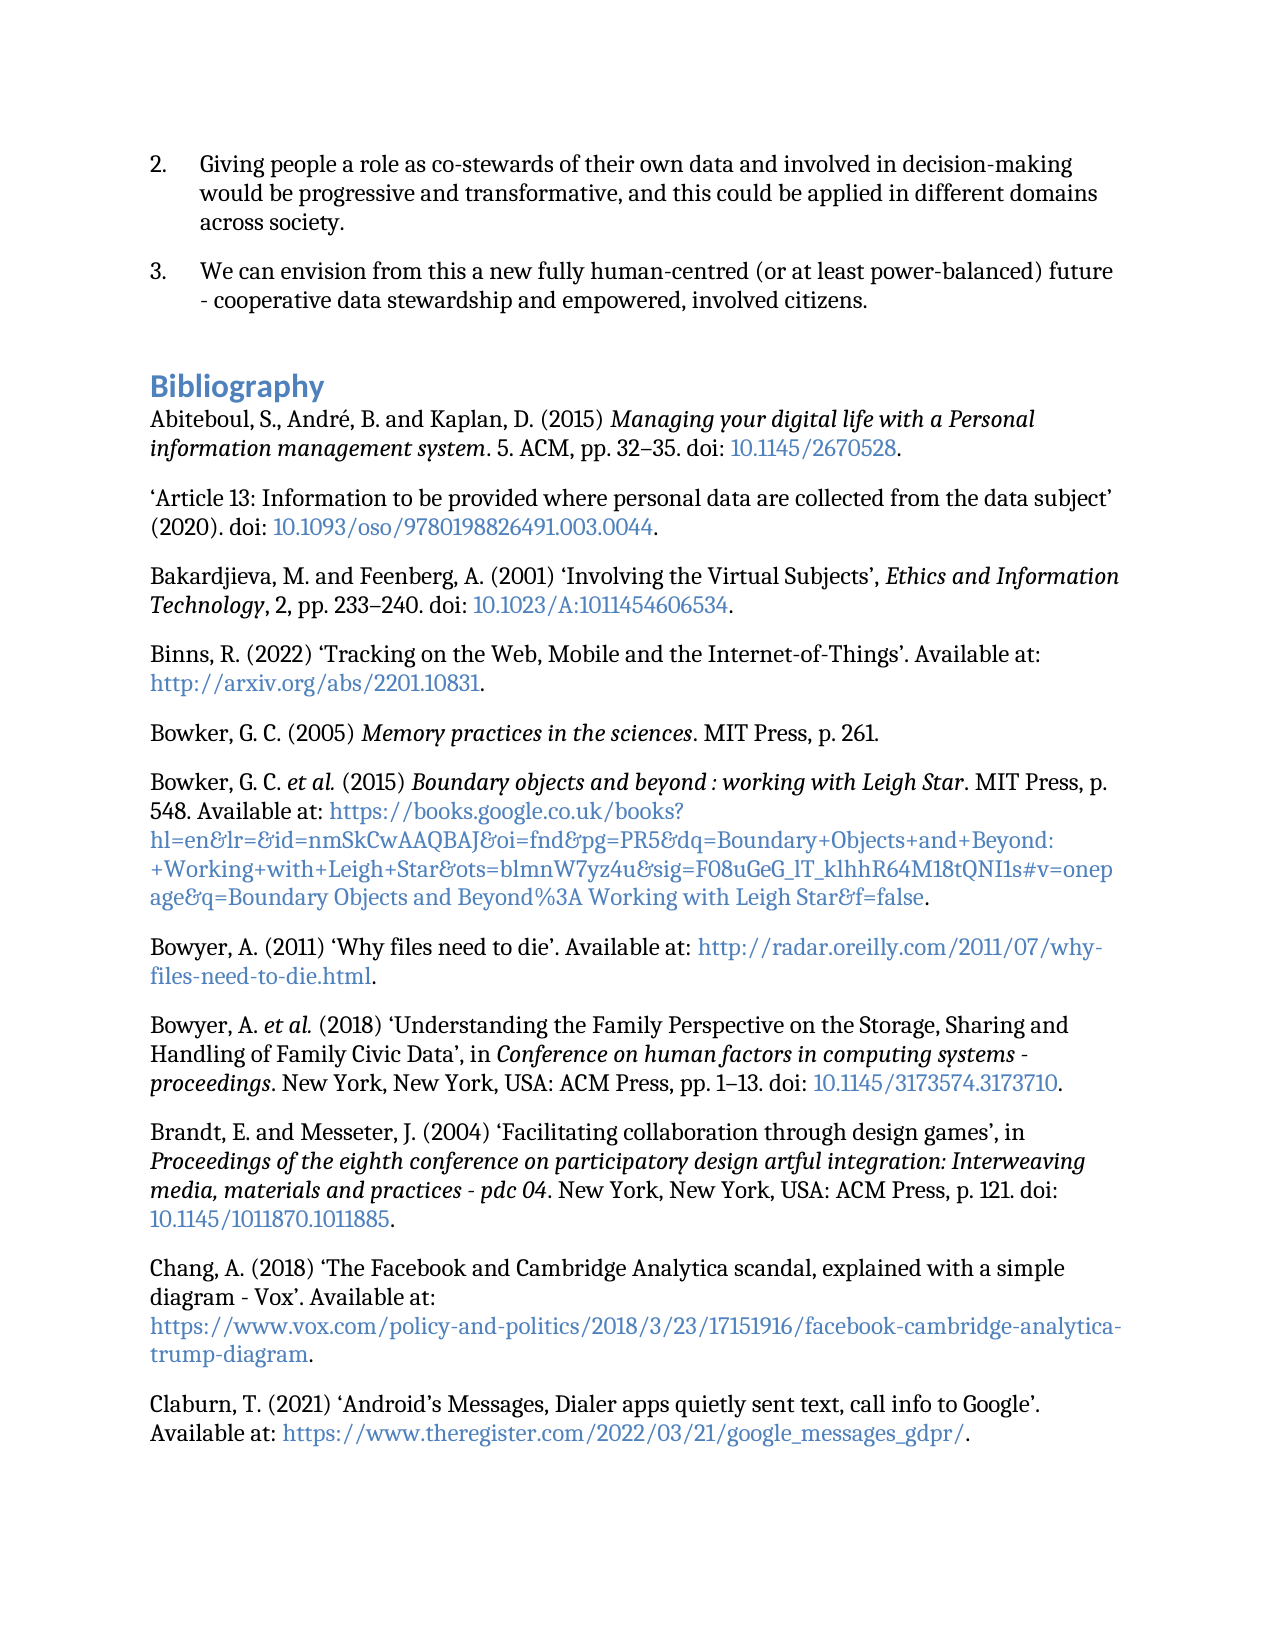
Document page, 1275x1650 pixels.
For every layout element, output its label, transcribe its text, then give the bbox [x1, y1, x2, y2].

list Giving people a role as co-stewards of their own data and involved in decision-making would be progressive and transformative, and this could be applied in different domains across society. [150, 150, 1125, 236]
text Bowker, G. C. (2005) Memory practices in the sciences. MIT Press, p. 261. [150, 719, 1125, 747]
text Bowyer, A. (2011) ‘Why files need to die’. Available at: http://radar.oreilly.com/2011/07/why-files-need-to-die.html. [150, 933, 1125, 990]
text Chang, A. (2018) ‘The Facebook and Cambridge Analytica scandal, explained with a simple diagram - Vox’. Available at: https://www.vox.com/policy-and-politics/2018/3/23/17151916/facebook-cambridge-analytica-trump-diagram. [150, 1254, 1125, 1369]
text Brandt, E. and Messeter, J. (2004) ‘Facilitating collaboration through design games’, in Proceedings of the eighth conference on participatory design artful integration: Interweaving media, materials and practices - pdc 04. New York, New York, USA: ACM Press, p. 121. doi: 10.1145/1011870.1011885. [150, 1118, 1125, 1233]
text Abiteboul, S., André, B. and Kaplan, D. (2015) Managing your digital life with a Personal information management system. 5. ACM, pp. 32–35. doi: 10.1145/2670528. [150, 405, 1125, 463]
text Bakardjieva, M. and Feenberg, A. (2001) ‘Involving the Virtual Subjects’, Ethics and Information Technology, 2, pp. 233–240. doi: 10.1023/A:1011454606534. [150, 562, 1125, 619]
subtitle Bibliography [150, 364, 1125, 405]
text Bowyer, A. et al. (2018) ‘Understanding the Family Perspective on the Storage, Sharing and Handling of Family Civic Data’, in Conference on human factors in computing systems - proceedings. New York, New York, USA: ACM Press, pp. 1–13. doi: 10.1145/3173574.3173710. [150, 1011, 1125, 1097]
text Bowker, G. C. et al. (2015) Boundary objects and beyond : working with Leigh Star. MIT Press, p. 548. Available at: https://books.google.co.uk/books?hl=en&lr=&id=nmSkCwAAQBAJ&oi=fnd&pg=PR5&dq=Boundary+Objects+and+Beyond:+Working+with+Leigh+Star&ots=blmnW7yz4u&sig=F08uGeG_lT_klhhR64M18tQNI1s#v=onepage&q=Boundary Objects and Beyond%3A Working with Leigh Star&f=false. [150, 768, 1125, 912]
list We can envision from this a new fully human-centred (or at least power-balanced) future - cooperative data stewardship and empowered, involved citizens. [150, 257, 1125, 314]
text ‘Article 13: Information to be provided where personal data are collected from the data subject’ (2020). doi: 10.1093/oso/9780198826491.003.0044. [150, 484, 1125, 541]
text Claburn, T. (2021) ‘Android’s Messages, Dialer apps quietly sent text, call info to Google’. Available at: https://www.theregister.com/2022/03/21/google_messages_gdpr/. [150, 1390, 1125, 1447]
text Binns, R. (2022) ‘Tracking on the Web, Mobile and the Internet-of-Things’. Available at: http://arxiv.org/abs/2201.10831. [150, 640, 1125, 698]
